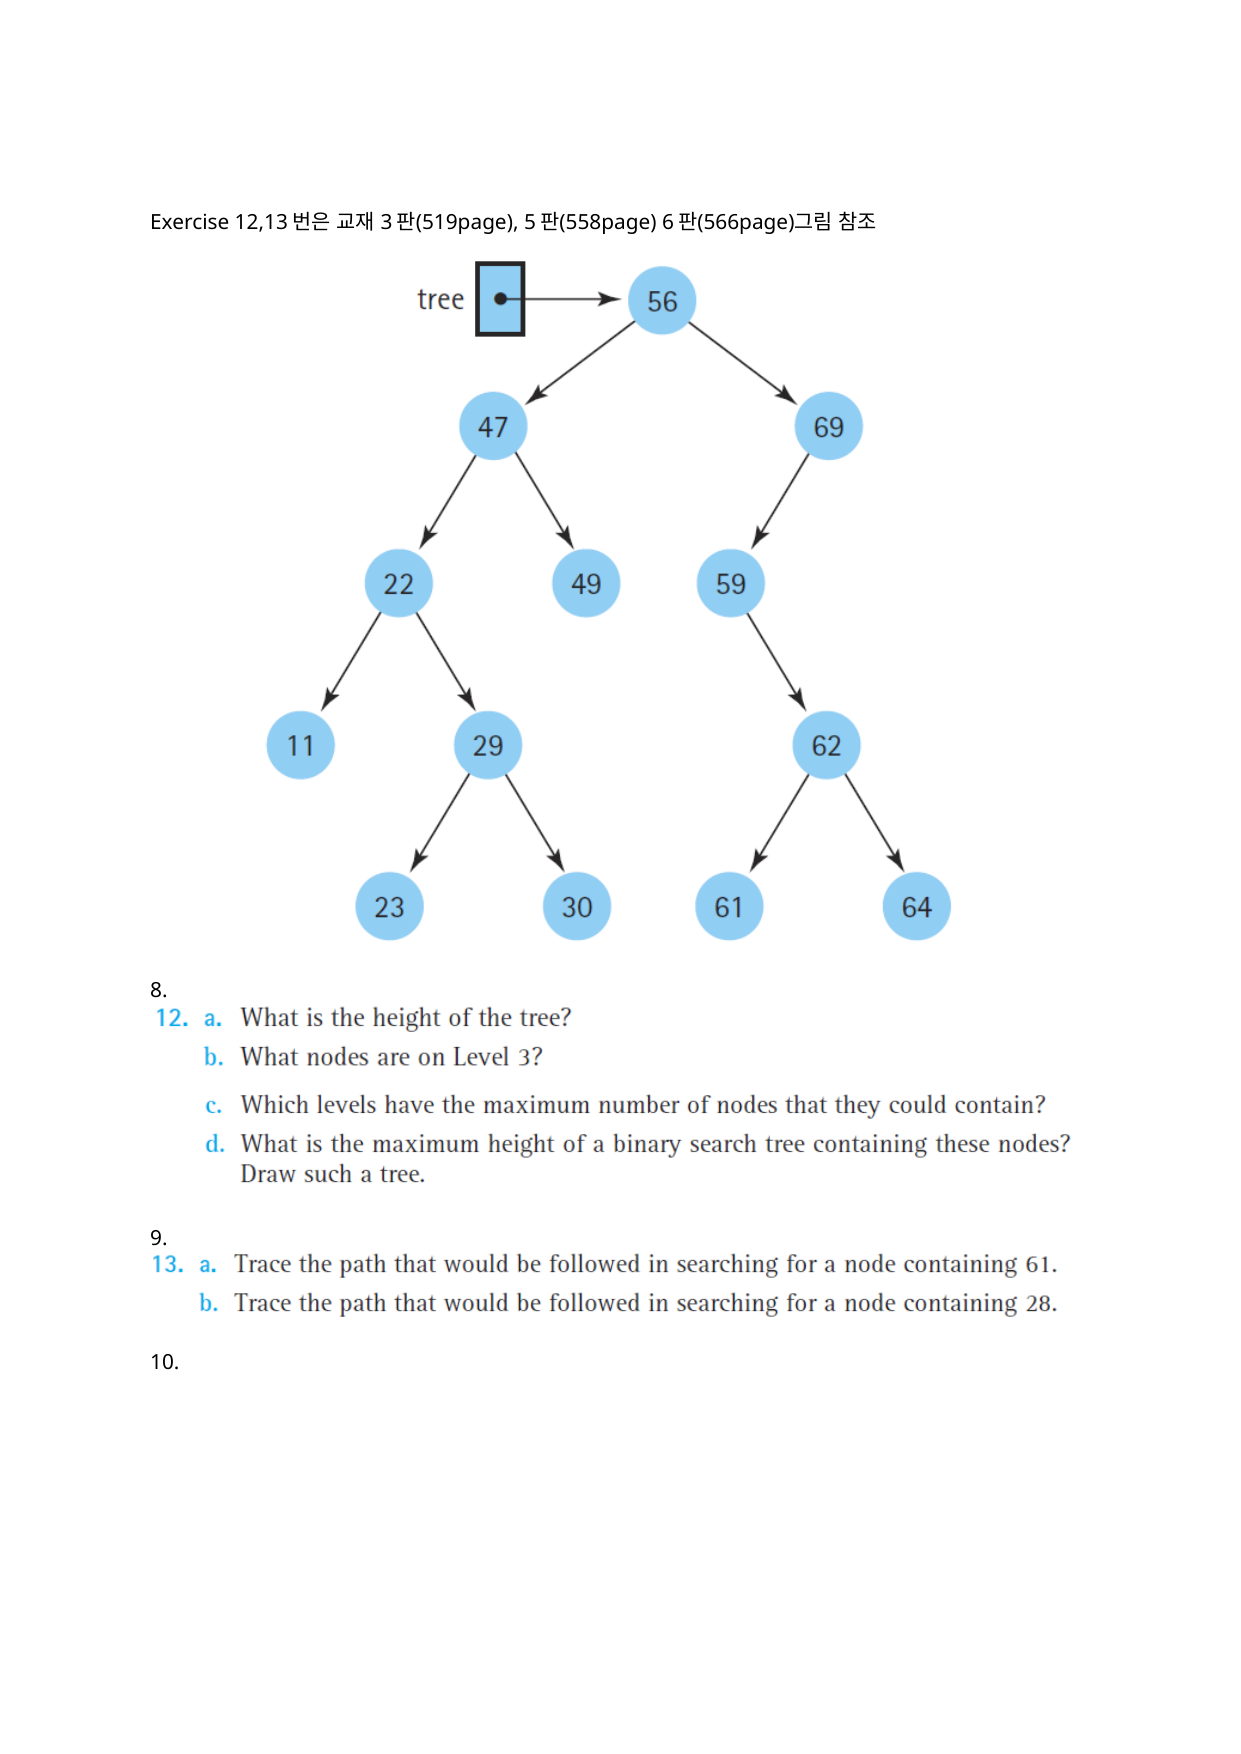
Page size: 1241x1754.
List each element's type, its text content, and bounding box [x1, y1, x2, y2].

text Exercise 12,13번은 교재 3판(519page), 5판(558page) 6판(566page)그림 참조 [150, 206, 1090, 236]
text 10. [150, 1347, 1090, 1375]
picture [150, 1003, 1089, 1195]
picture [150, 236, 1091, 976]
text 8. [150, 976, 1090, 1004]
picture [150, 1251, 1071, 1319]
text 9. [150, 1223, 1090, 1251]
